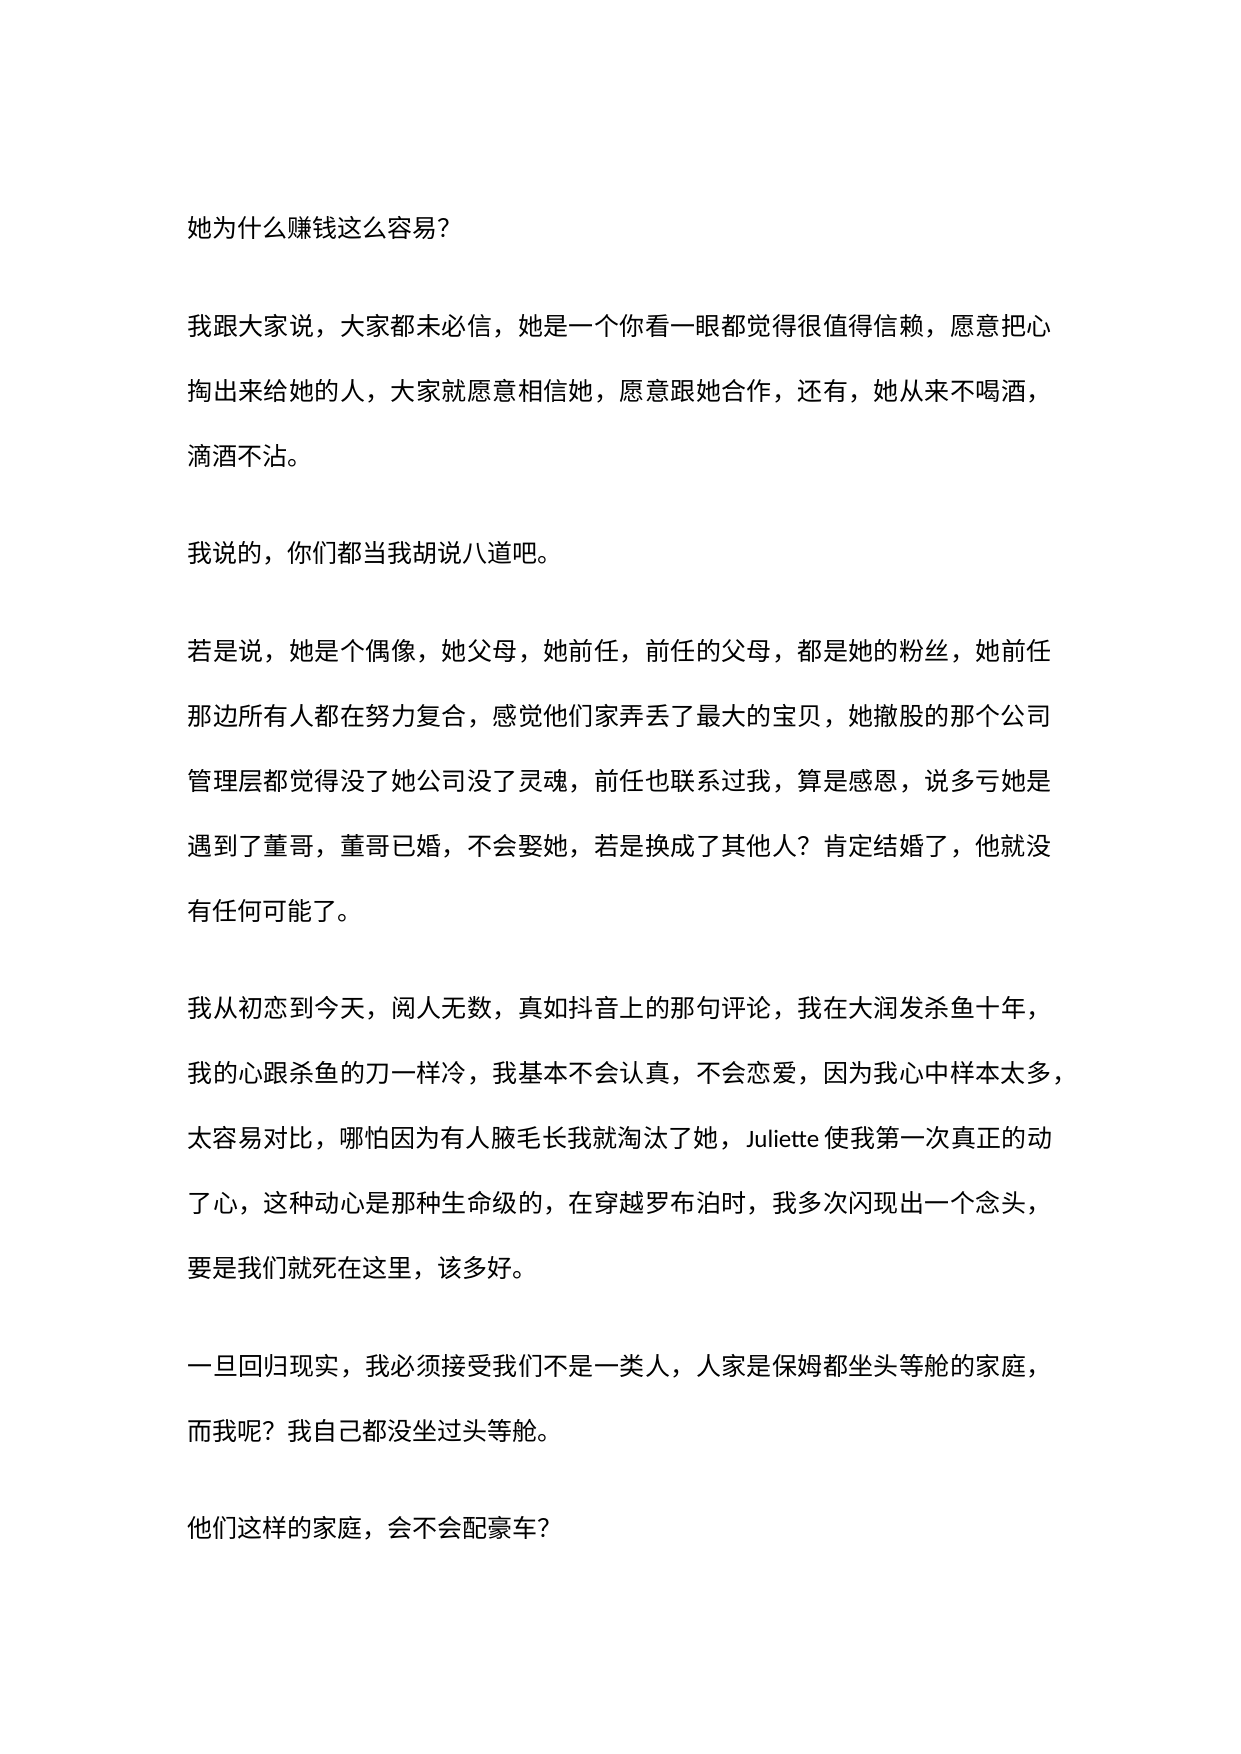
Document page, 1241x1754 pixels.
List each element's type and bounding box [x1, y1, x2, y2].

text [187, 162, 1053, 1559]
